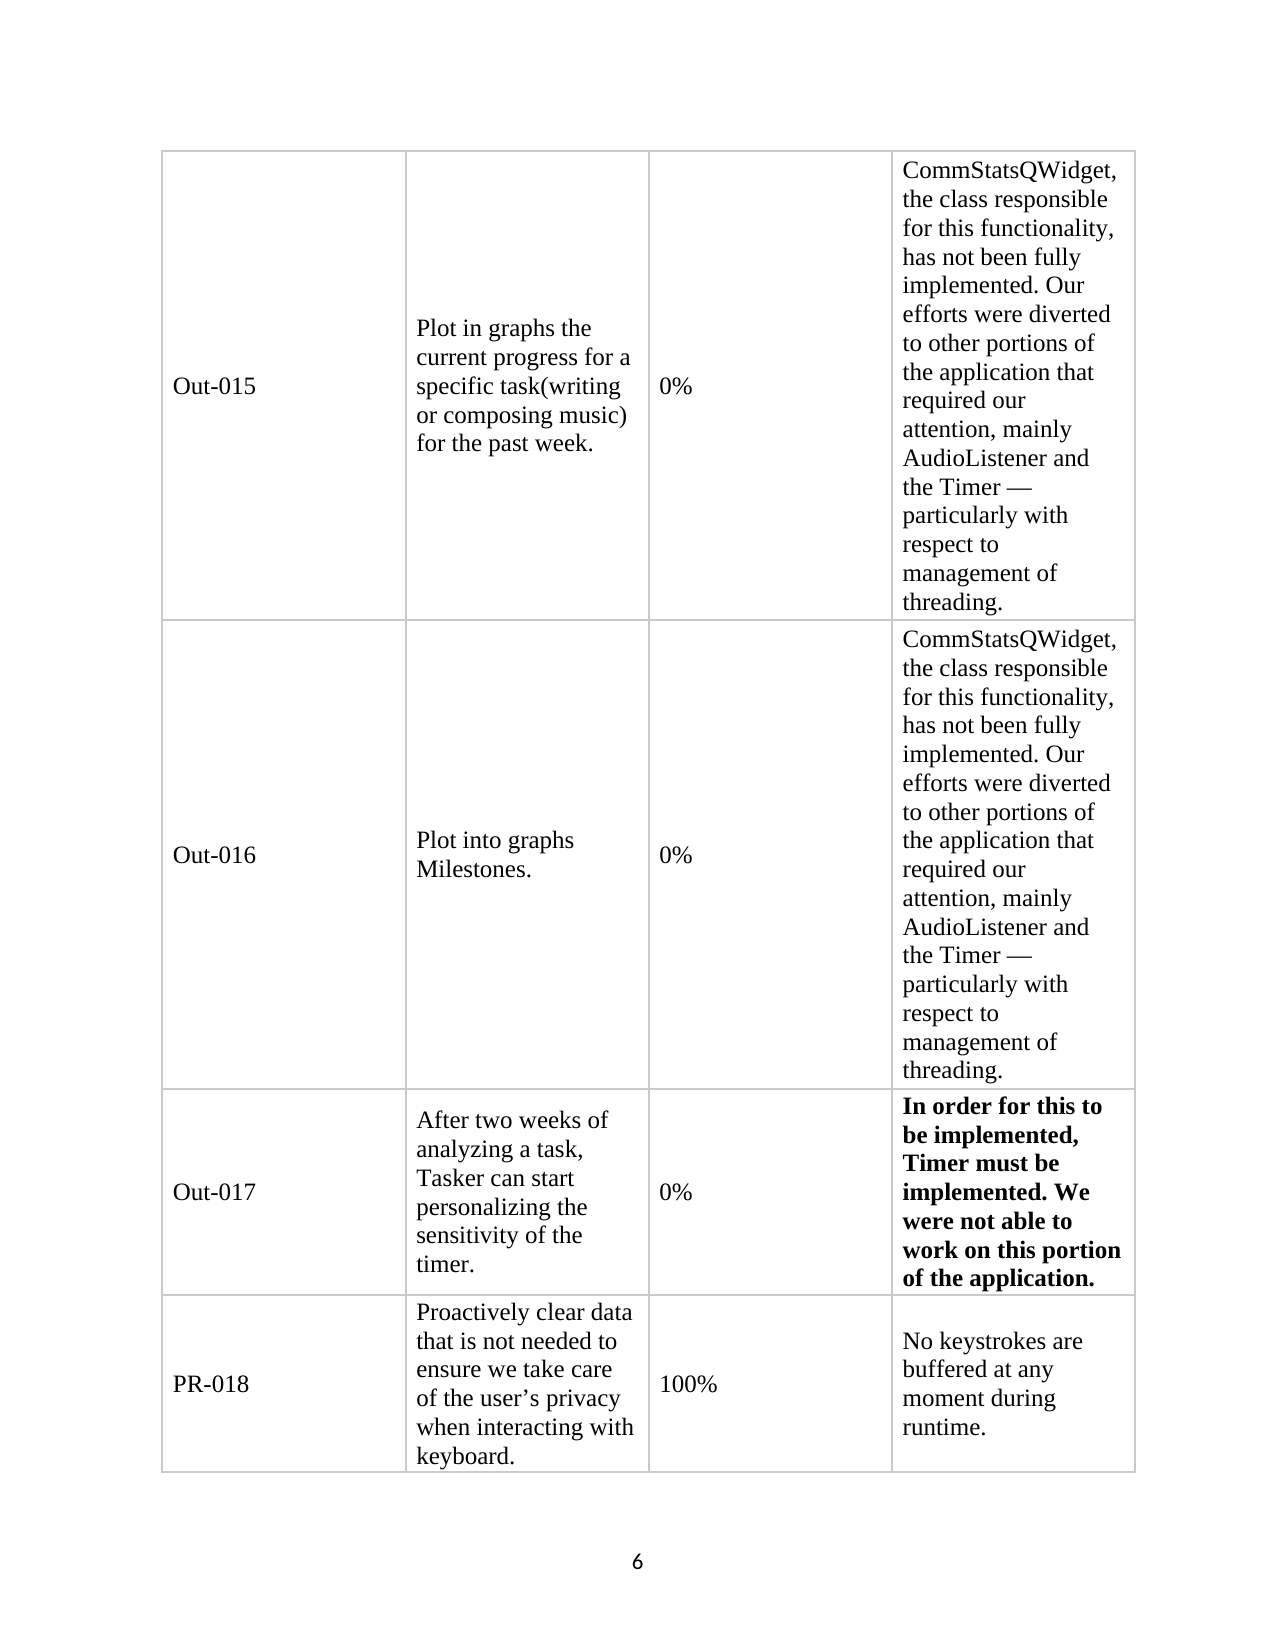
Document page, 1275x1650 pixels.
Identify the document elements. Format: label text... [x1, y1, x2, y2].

table_cell 0% [650, 152, 891, 619]
table_cell 0% [650, 621, 891, 1087]
table_cell In order for this to be implemented, Timer must be implemented. We were not able to work on this portion of the application. [893, 1090, 1134, 1294]
table_cell PR-018 [163, 1296, 405, 1471]
table_cell CommStatsQWidget, the class responsible for this functionality, has not been fully implemented. Our efforts were diverted to other portions of the application that required our attention, mainly AudioListener and the Timer — particularly with respect to management of threading. [893, 621, 1134, 1087]
table_cell After two weeks of analyzing a task, Tasker can start personalizing the sensitivity of the timer. [407, 1090, 648, 1294]
table_cell 100% [650, 1296, 891, 1471]
table_cell Out-017 [163, 1090, 405, 1294]
table_cell 0% [650, 1090, 891, 1294]
table_cell Plot in graphs the current progress for a specific task(writing or composing music) for the past week. [407, 152, 648, 619]
table_cell Out-015 [163, 152, 405, 619]
table_cell No keystrokes are buffered at any moment during runtime. [893, 1296, 1134, 1471]
table_cell Proactively clear data that is not needed to ensure we take care of the user’s privacy when interacting with keyboard. [407, 1296, 648, 1471]
table_cell CommStatsQWidget, the class responsible for this functionality, has not been fully implemented. Our efforts were diverted to other portions of the application that required our attention, mainly AudioListener and the Timer — particularly with respect to management of threading. [893, 152, 1134, 619]
table_cell Out-016 [163, 621, 405, 1087]
table_cell Plot into graphs Milestones. [407, 621, 648, 1087]
